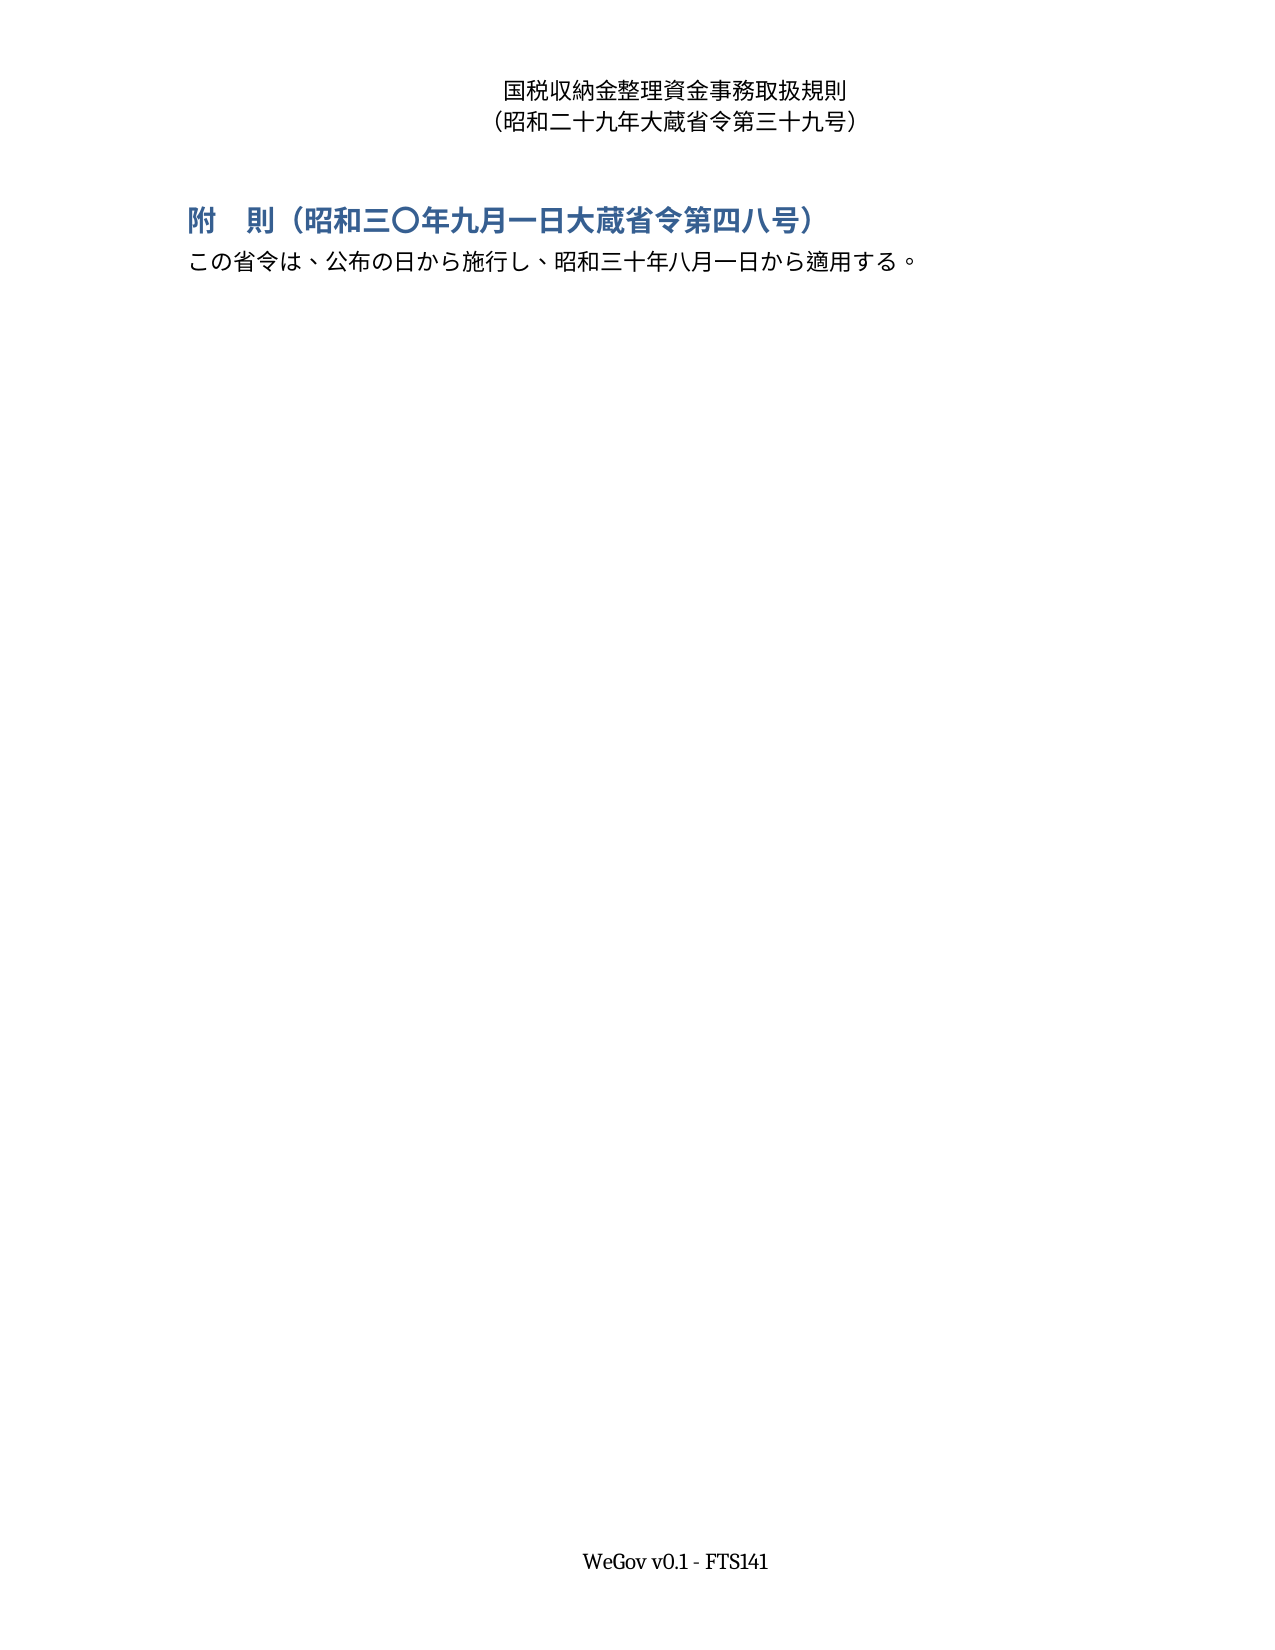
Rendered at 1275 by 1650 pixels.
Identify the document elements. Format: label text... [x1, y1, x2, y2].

subtitle 附 則（昭和三〇年九月一日大蔵省令第四八号） [187, 200, 1087, 240]
text この省令は、公布の日から施行し、昭和三十年八月一日から適用する。 [187, 246, 1087, 277]
